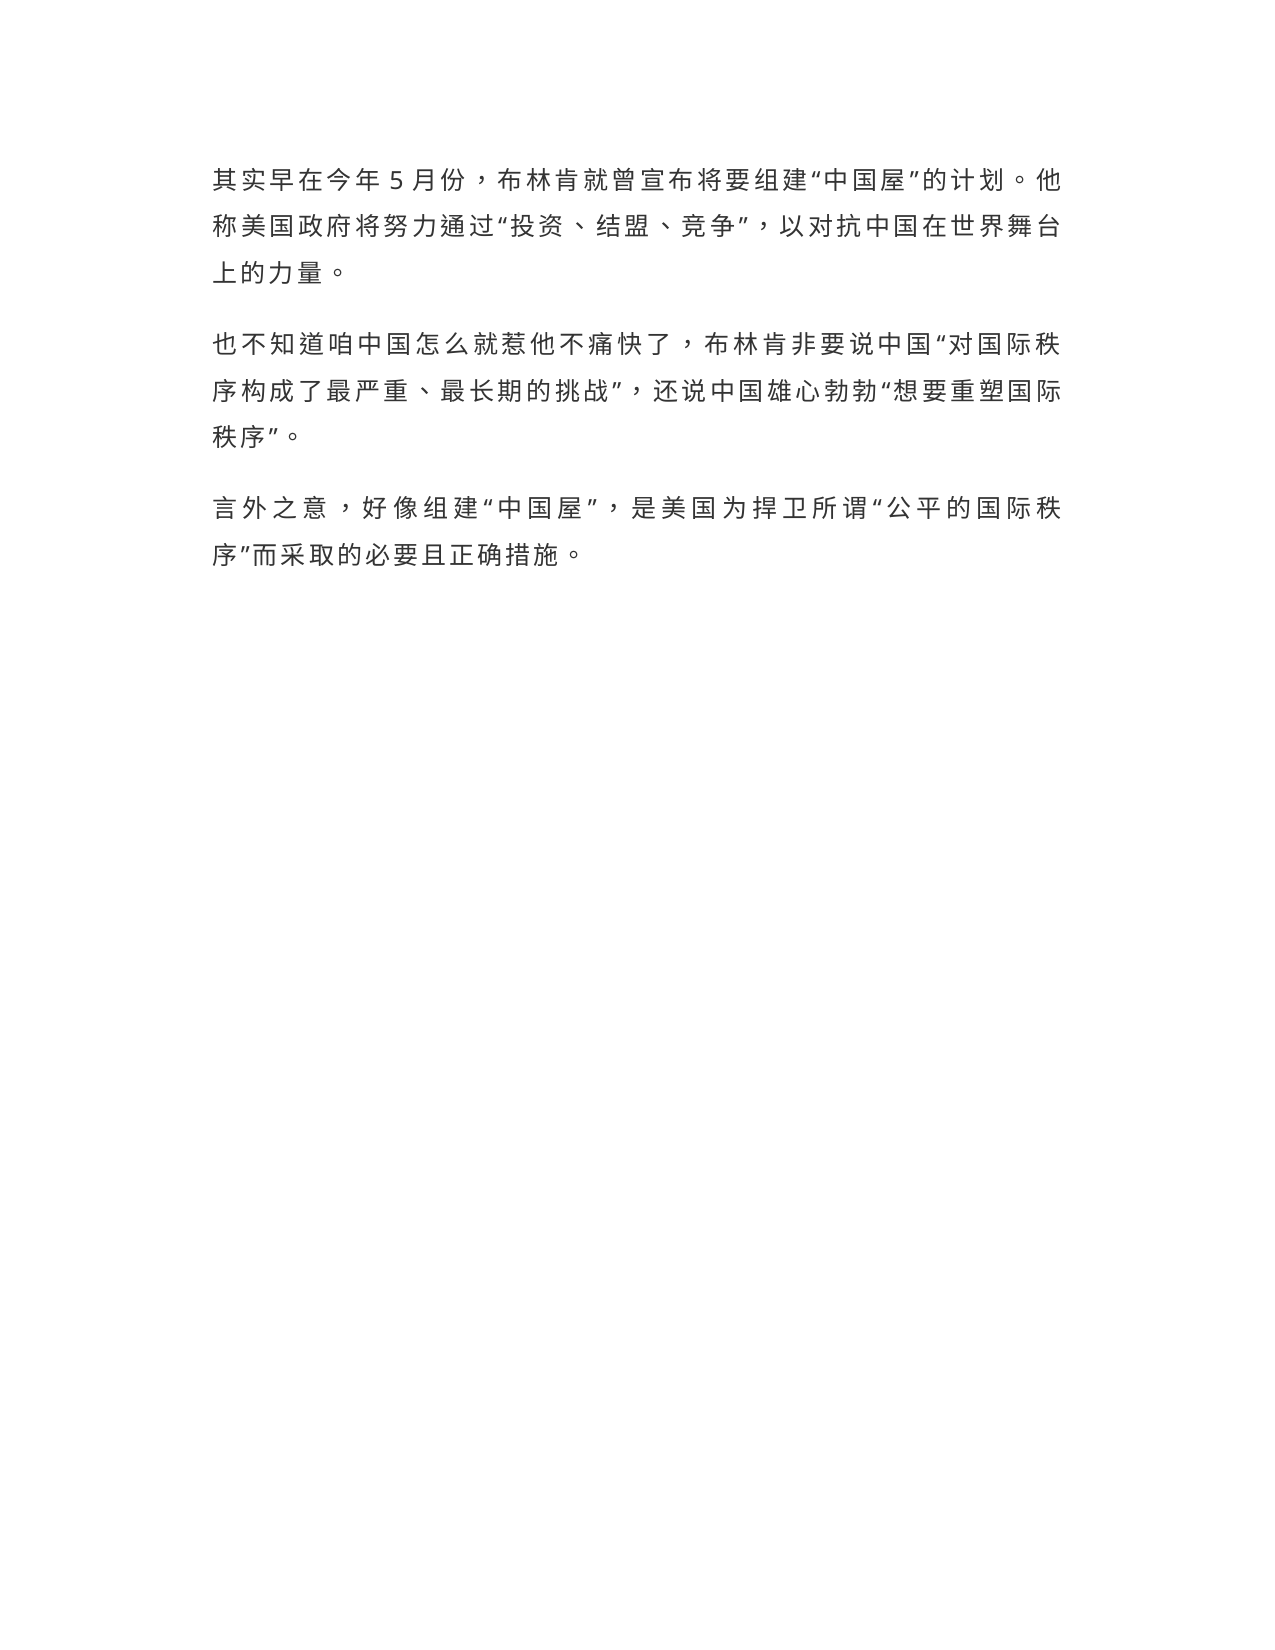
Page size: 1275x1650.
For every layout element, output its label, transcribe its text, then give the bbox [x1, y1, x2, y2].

text 也不知道咱中国怎么就惹他不痛快了，布林肯非要说中国“对国际秩序构成了最严重、最长期的挑战”，还说中国雄心勃勃“想要重塑国际秩序”。 [212, 314, 1062, 454]
text 言外之意，好像组建“中国屋”，是美国为捍卫所谓“公平的国际秩序”而采取的必要且正确措施。 [212, 479, 1062, 572]
text 其实早在今年5月份，布林肯就曾宣布将要组建“中国屋”的计划。他称美国政府将努力通过“投资、结盟、竞争”，以对抗中国在世界舞台上的力量。 [212, 150, 1062, 289]
